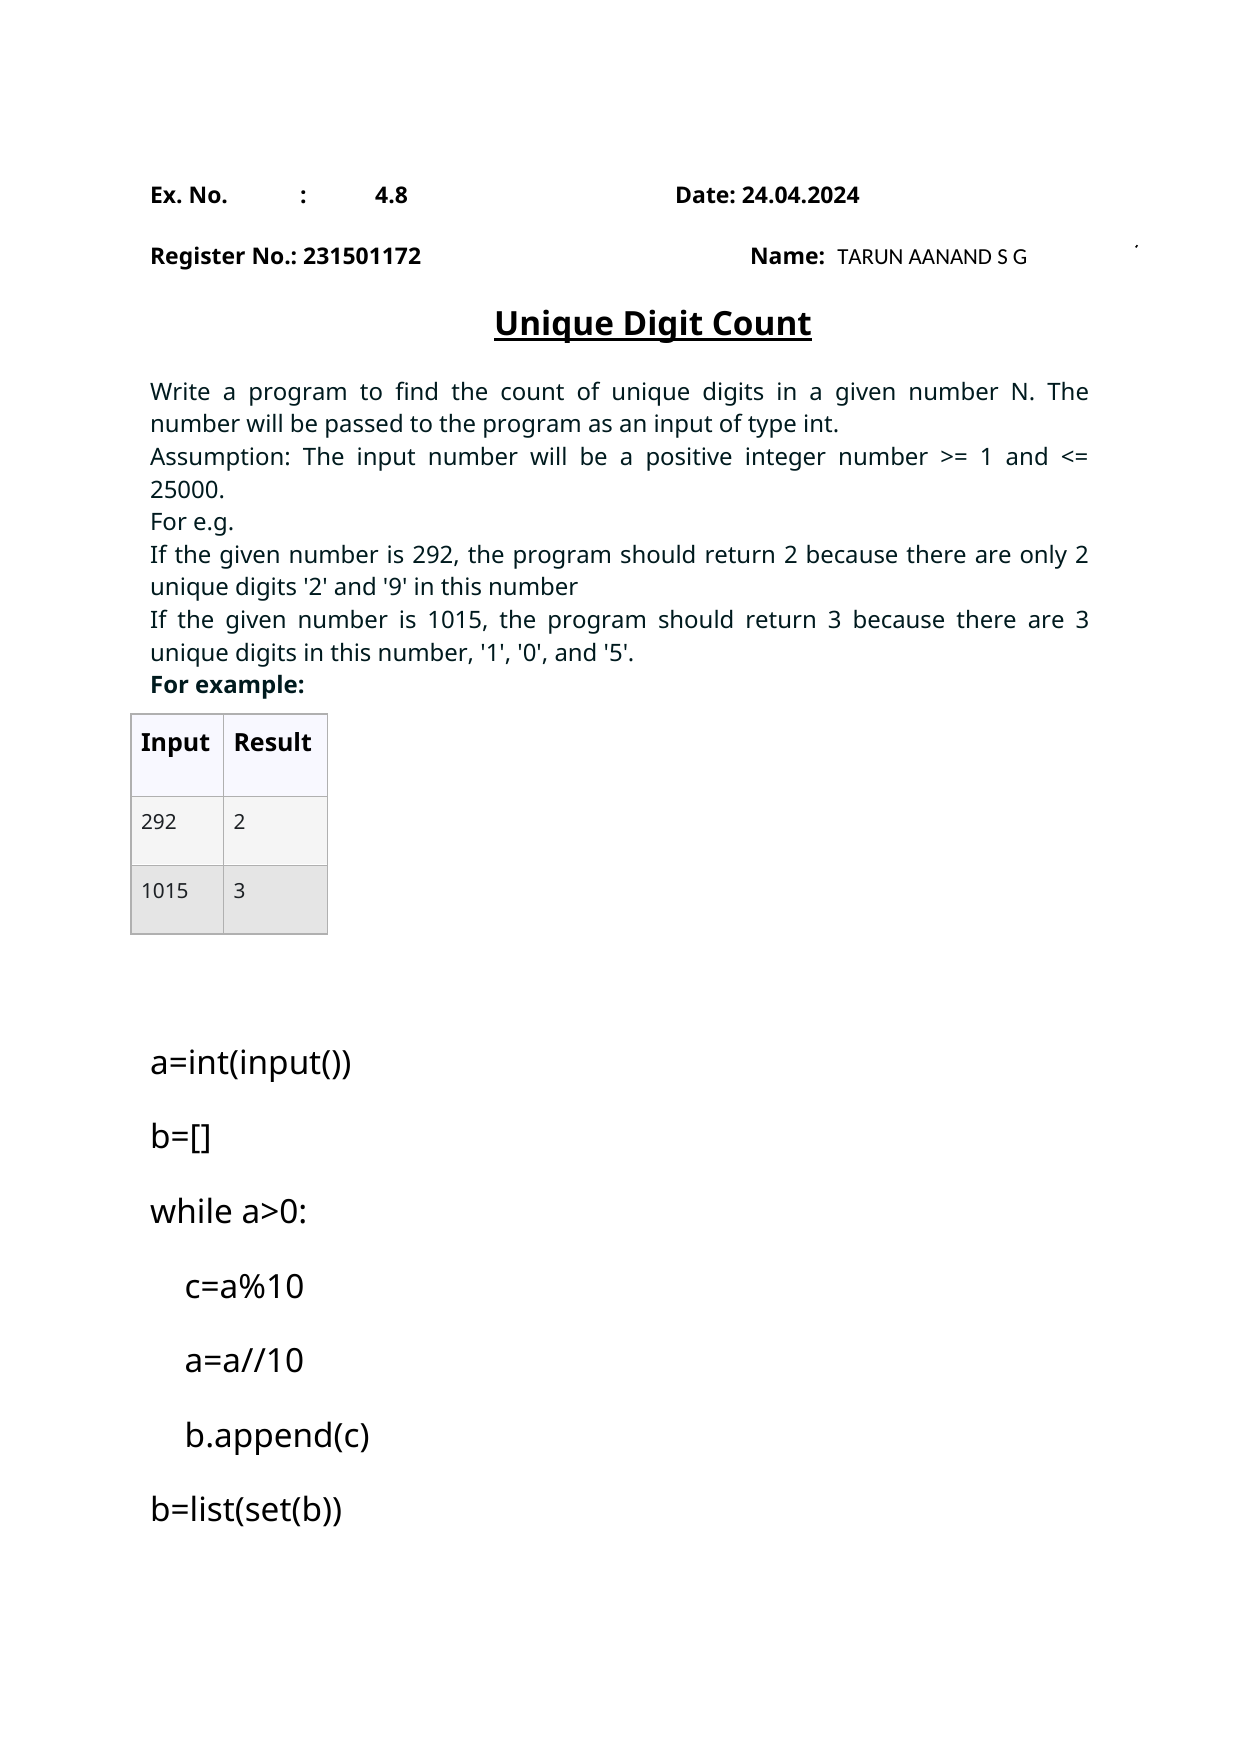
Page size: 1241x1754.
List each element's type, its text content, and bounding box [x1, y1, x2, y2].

table_cell 1015 [132, 866, 223, 933]
table_cell 292 [132, 797, 223, 864]
text b=[] [150, 1113, 1090, 1159]
text For e.g. [150, 505, 1090, 538]
text b.append(c) [150, 1412, 1090, 1457]
text Unique Digit Count [216, 300, 1090, 345]
text while a>0: [150, 1188, 1090, 1233]
text a=a//10 [150, 1337, 1090, 1382]
text Ex. No. : 4.8 Date: 24.04.2024 [150, 179, 1090, 210]
text If the given number is 292, the program should return 2 because there are only 2 unique digits '2' and '9' in this number [150, 538, 1090, 603]
text a=int(input()) [150, 1039, 1090, 1084]
table_cell 3 [224, 866, 327, 933]
text b=list(set(b)) [150, 1486, 1090, 1532]
text Assumption: The input number will be a positive integer number >= 1 and <= 25000. [150, 440, 1090, 505]
text Register No.: 231501172 Name: TARUN AANAND S G [150, 239, 1090, 271]
text Write a program to find the count of unique digits in a given number N. The number will be passed to the program as an input of type int. [150, 374, 1090, 440]
table_header Input [132, 715, 223, 796]
text If the given number is 1015, the program should return 3 because there are 3 unique digits in this number, '1', '0', and '5'. [150, 603, 1090, 668]
text For example: [150, 668, 1090, 701]
text c=a%10 [150, 1262, 1090, 1308]
table_header Result [224, 715, 327, 796]
table_cell 2 [224, 797, 327, 864]
